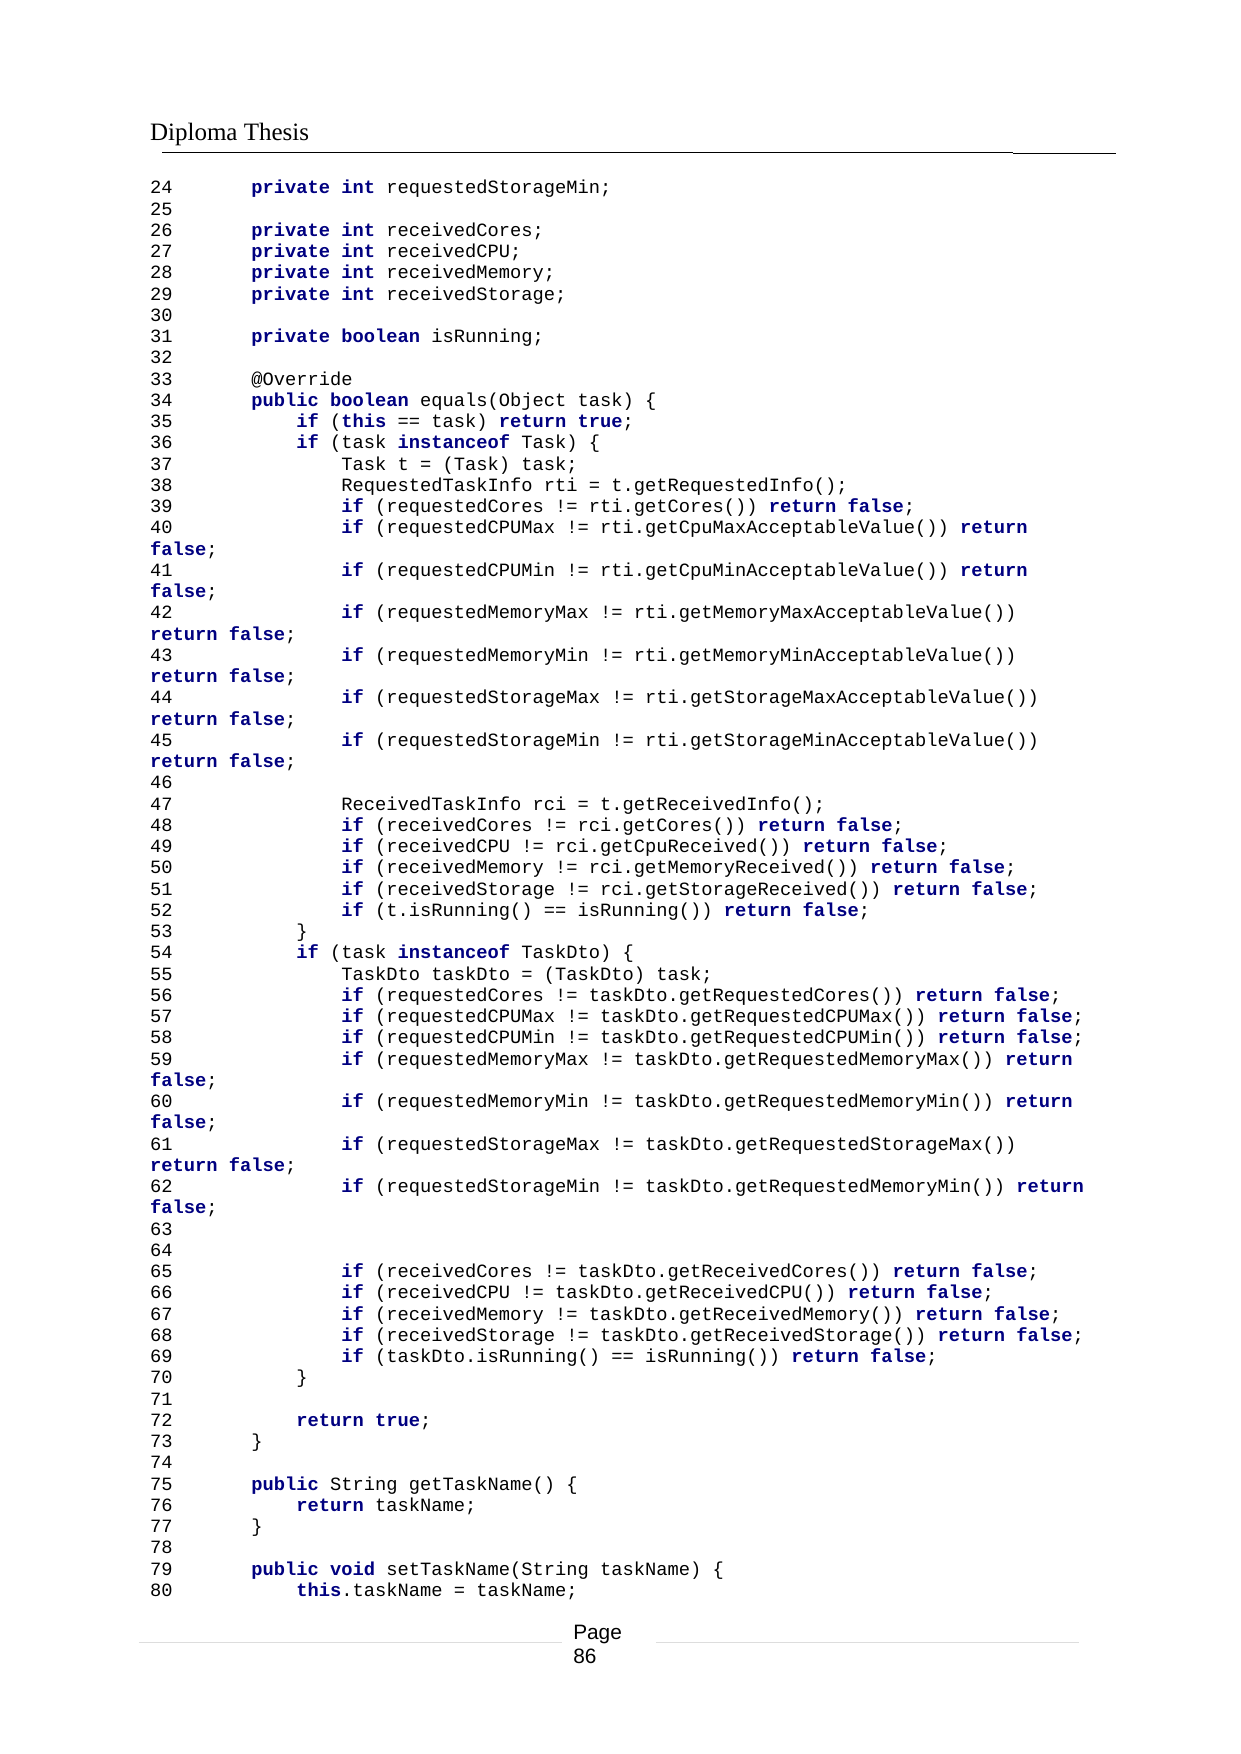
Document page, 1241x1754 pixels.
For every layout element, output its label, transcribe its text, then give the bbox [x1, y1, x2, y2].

text 69 if (taskDto.isRunning() == isRunning()) return false; [150, 1347, 1090, 1368]
text 31 private boolean isRunning; [150, 327, 1090, 348]
text 56 if (requestedCores != taskDto.getRequestedCores()) return false; [150, 986, 1090, 1007]
text 54 if (task instanceof TaskDto) { [150, 943, 1090, 964]
text 64 [150, 1241, 1090, 1262]
text 46 [150, 773, 1090, 794]
text 55 TaskDto taskDto = (TaskDto) task; [150, 964, 1090, 986]
text 58 if (requestedCPUMin != taskDto.getRequestedCPUMin()) return false; [150, 1028, 1090, 1049]
text 68 if (receivedStorage != taskDto.getReceivedStorage()) return false; [150, 1326, 1090, 1347]
text 36 if (task instanceof Task) { [150, 433, 1090, 454]
text 24 private int requestedStorageMin; [150, 178, 1090, 199]
text 35 if (this == task) return true; [150, 412, 1090, 433]
text 53 } [150, 922, 1090, 943]
text 45 if (requestedStorageMin != rti.getStorageMinAcceptableValue()) return false; [150, 731, 1090, 773]
text 39 if (requestedCores != rti.getCores()) return false; [150, 497, 1090, 518]
text 65 if (receivedCores != taskDto.getReceivedCores()) return false; [150, 1262, 1090, 1283]
text 76 return taskName; [150, 1496, 1090, 1517]
text 80 this.taskName = taskName; [150, 1581, 1090, 1602]
text 62 if (requestedStorageMin != taskDto.getRequestedMemoryMin()) return false; [150, 1177, 1090, 1219]
text 48 if (receivedCores != rci.getCores()) return false; [150, 816, 1090, 837]
text 78 [150, 1538, 1090, 1559]
text 52 if (t.isRunning() == isRunning()) return false; [150, 901, 1090, 922]
text 75 public String getTaskName() { [150, 1474, 1090, 1496]
text 37 Task t = (Task) task; [150, 454, 1090, 476]
text 40 if (requestedCPUMax != rti.getCpuMaxAcceptableValue()) return false; [150, 518, 1090, 561]
text 67 if (receivedMemory != taskDto.getReceivedMemory()) return false; [150, 1304, 1090, 1326]
text 27 private int receivedCPU; [150, 242, 1090, 263]
text 43 if (requestedMemoryMin != rti.getMemoryMinAcceptableValue()) return false; [150, 646, 1090, 688]
text 34 public boolean equals(Object task) { [150, 391, 1090, 412]
text 61 if (requestedStorageMax != taskDto.getRequestedStorageMax()) return false; [150, 1134, 1090, 1177]
text 73 } [150, 1432, 1090, 1453]
text 26 private int receivedCores; [150, 221, 1090, 242]
text 42 if (requestedMemoryMax != rti.getMemoryMaxAcceptableValue()) return false; [150, 603, 1090, 646]
text 63 [150, 1219, 1090, 1241]
text 28 private int receivedMemory; [150, 263, 1090, 284]
text 29 private int receivedStorage; [150, 284, 1090, 306]
text 50 if (receivedMemory != rci.getMemoryReceived()) return false; [150, 858, 1090, 879]
text 38 RequestedTaskInfo rti = t.getRequestedInfo(); [150, 476, 1090, 497]
text 44 if (requestedStorageMax != rti.getStorageMaxAcceptableValue()) return false; [150, 688, 1090, 731]
text 60 if (requestedMemoryMin != taskDto.getRequestedMemoryMin()) return false; [150, 1092, 1090, 1134]
text 49 if (receivedCPU != rci.getCpuReceived()) return false; [150, 837, 1090, 858]
text 47 ReceivedTaskInfo rci = t.getReceivedInfo(); [150, 794, 1090, 816]
text 25 [150, 199, 1090, 221]
text 72 return true; [150, 1411, 1090, 1432]
text 41 if (requestedCPUMin != rti.getCpuMinAcceptableValue()) return false; [150, 561, 1090, 603]
text 51 if (receivedStorage != rci.getStorageReceived()) return false; [150, 879, 1090, 901]
text 77 } [150, 1517, 1090, 1538]
text 30 [150, 306, 1090, 327]
text 32 [150, 348, 1090, 369]
text 71 [150, 1389, 1090, 1411]
text 66 if (receivedCPU != taskDto.getReceivedCPU()) return false; [150, 1283, 1090, 1304]
text 79 public void setTaskName(String taskName) { [150, 1559, 1090, 1581]
text 59 if (requestedMemoryMax != taskDto.getRequestedMemoryMax()) return false; [150, 1049, 1090, 1092]
text 74 [150, 1453, 1090, 1474]
text 57 if (requestedCPUMax != taskDto.getRequestedCPUMax()) return false; [150, 1007, 1090, 1028]
text 33 @Override [150, 369, 1090, 391]
text 70 } [150, 1368, 1090, 1389]
